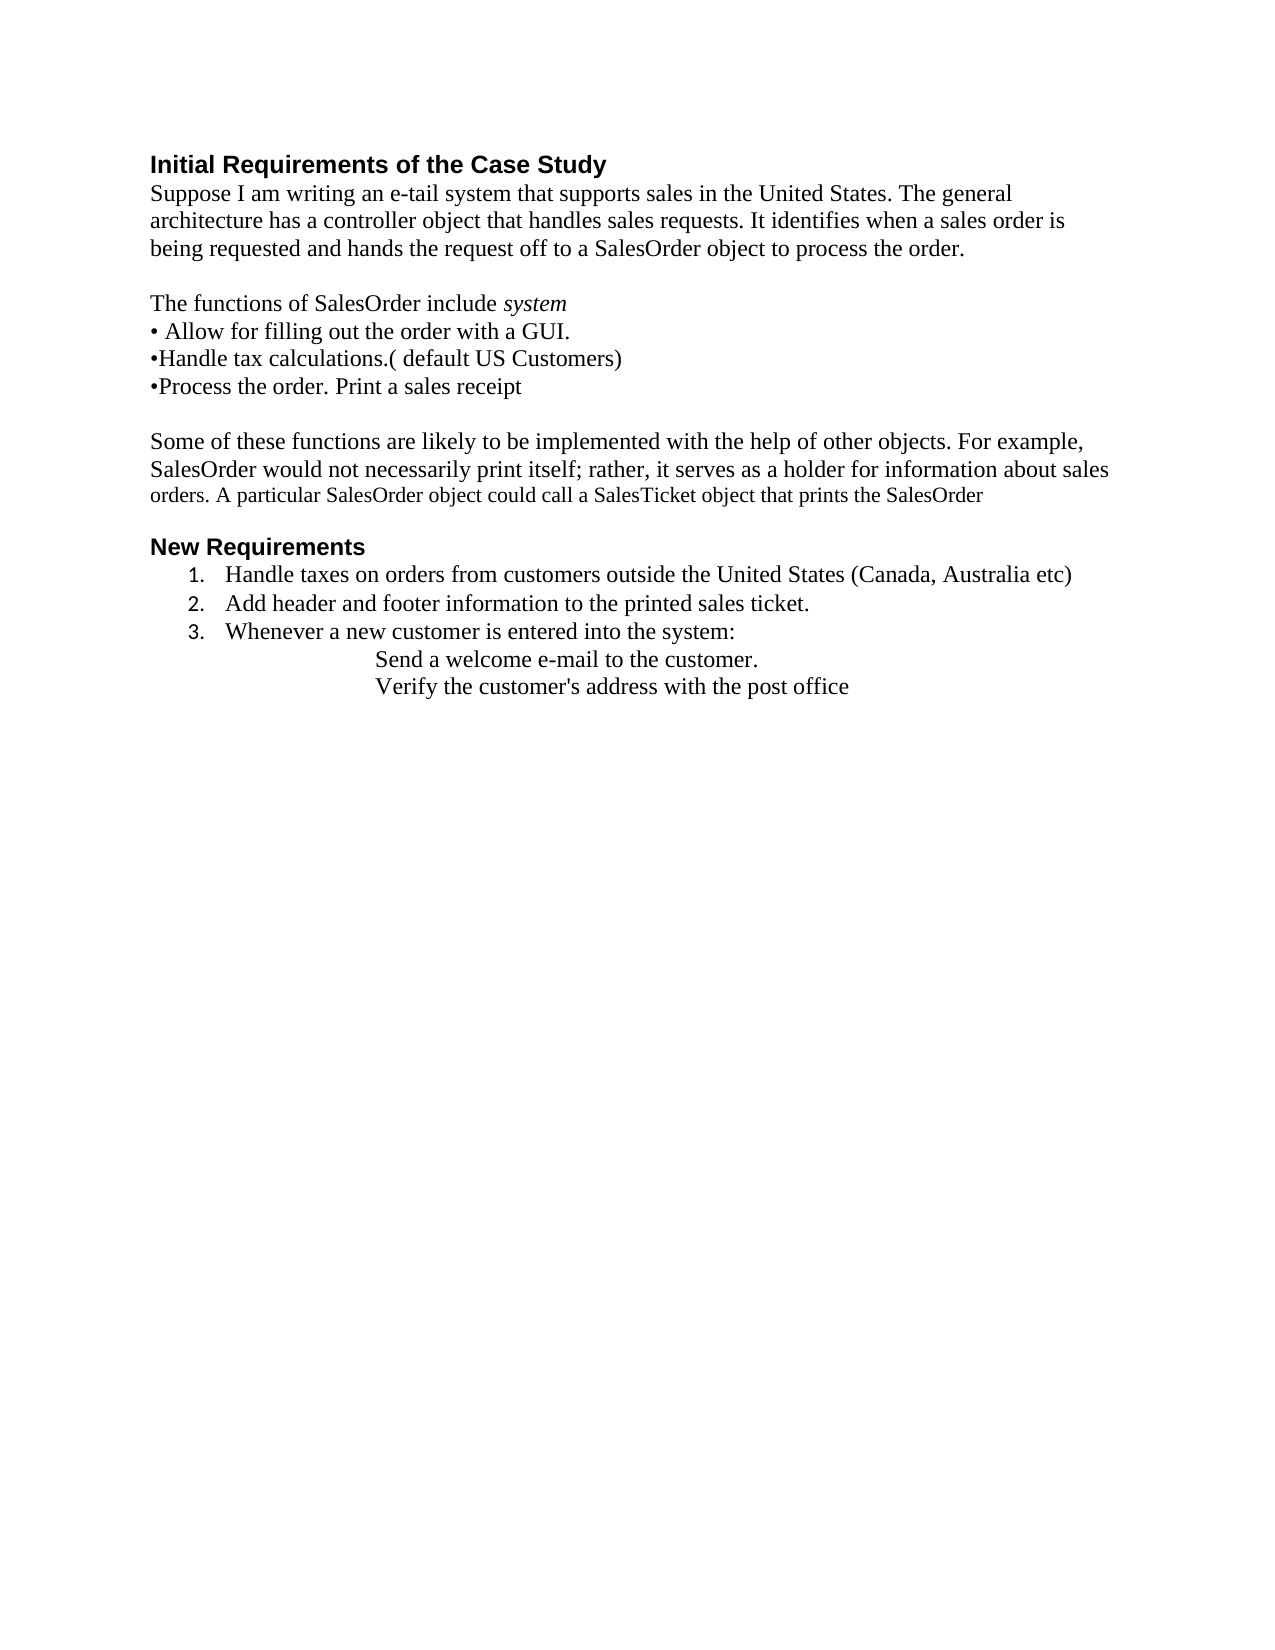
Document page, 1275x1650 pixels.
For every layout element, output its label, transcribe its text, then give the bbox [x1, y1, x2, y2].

text New Requirements [150, 533, 1125, 560]
list Add header and footer information to the printed sales ticket. [187, 588, 1125, 617]
list Handle taxes on orders from customers outside the United States (Canada, Australia etc) [187, 560, 1125, 588]
list Whenever a new customer is entered into the system: [187, 617, 1125, 645]
text Suppose I am writing an e-tail system that supports sales in the United States. The general architecture has a controller object that handles sales requests. It identifies when a sales order is being requested and hands the request off to a SalesOrder object to process the order. [150, 179, 1125, 262]
text Initial Requirements of the Case Study [150, 150, 1125, 179]
text • Allow for filling out the order with a GUI. [150, 317, 1125, 344]
text Send a welcome e-mail to the customer. [300, 645, 1125, 672]
text The functions of SalesOrder include system [150, 289, 1125, 317]
text •Process the order. Print a sales receipt [150, 372, 1125, 399]
text Verify the customer's address with the post office [300, 672, 1125, 700]
text •Handle tax calculations.( default US Customers) [150, 344, 1125, 372]
text orders. A particular SalesOrder object could call a SalesTicket object that prints the SalesOrder [150, 482, 1125, 508]
text Some of these functions are likely to be implemented with the help of other objects. For example, SalesOrder would not necessarily print itself; rather, it serves as a holder for information about sales [150, 427, 1125, 482]
